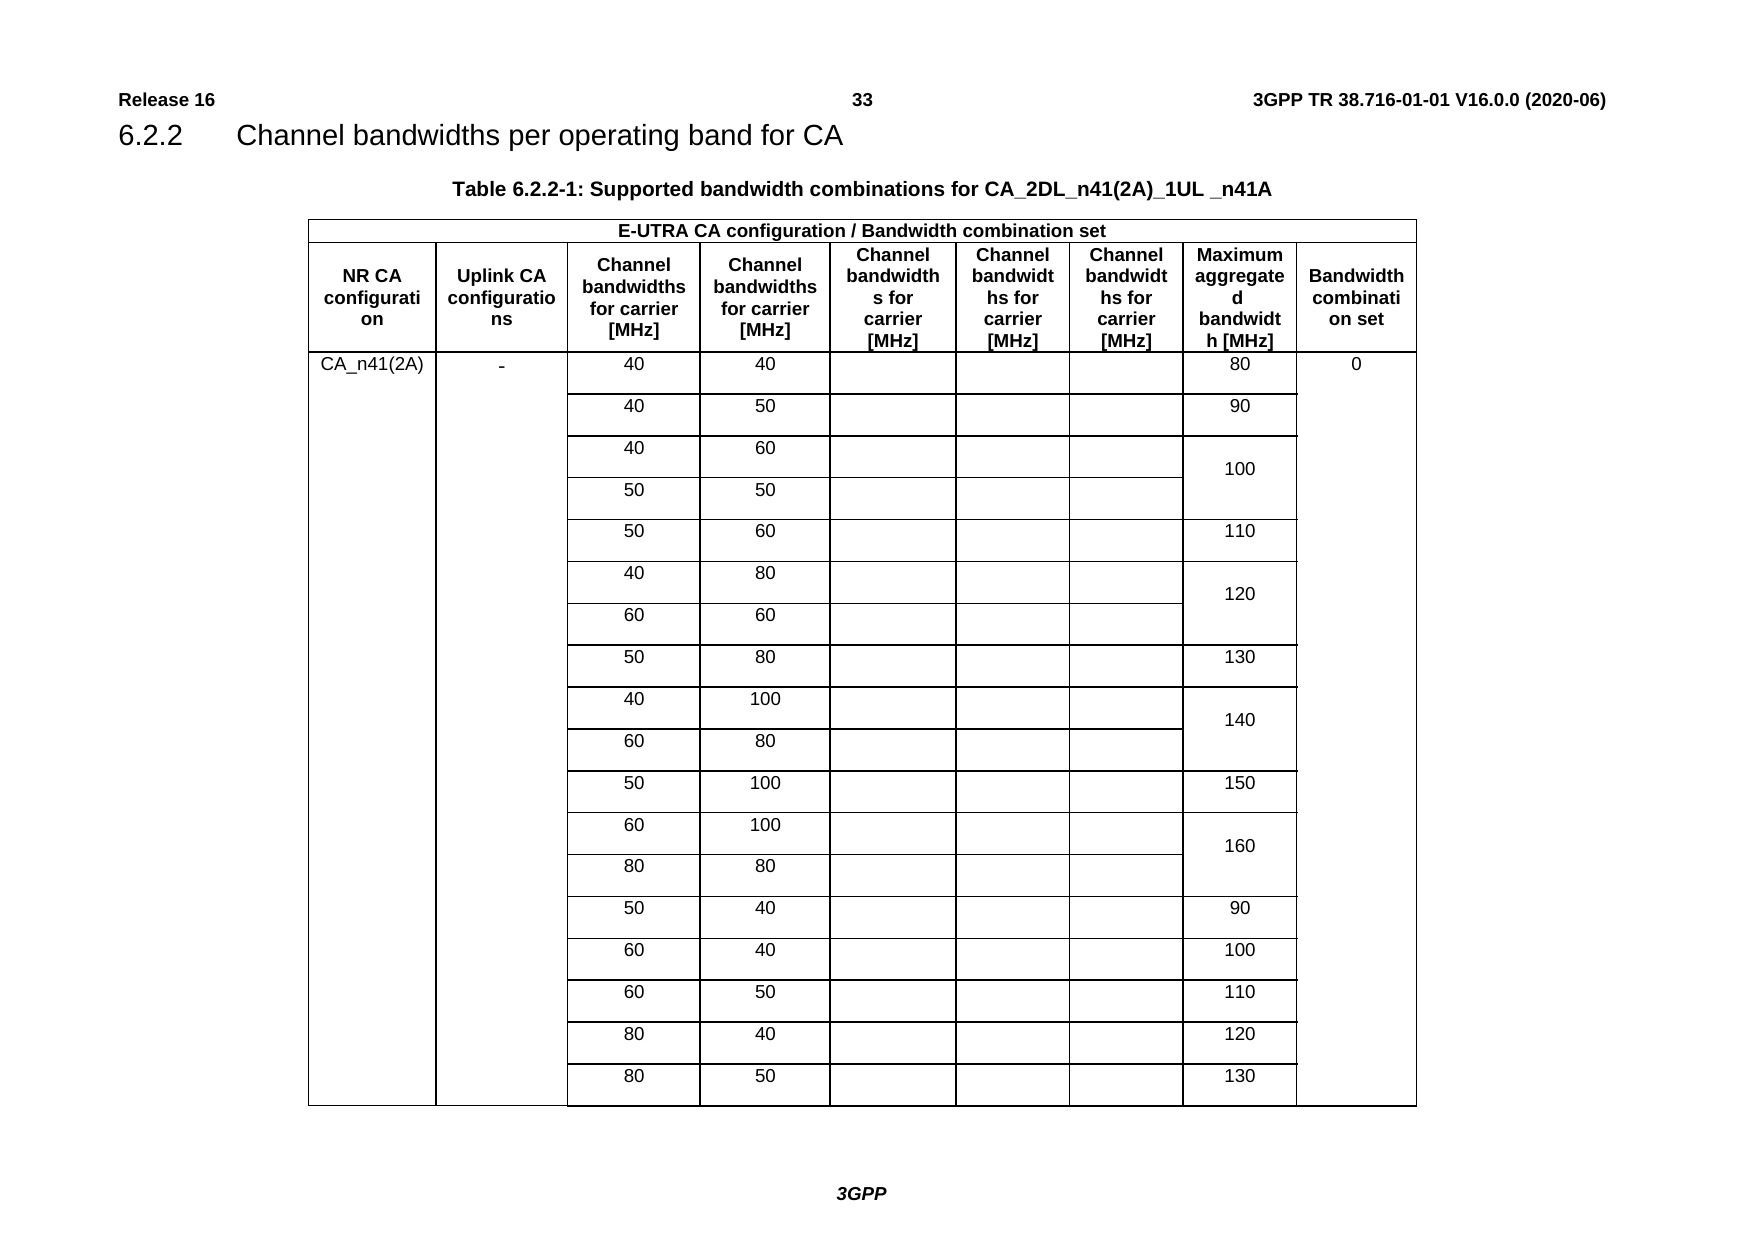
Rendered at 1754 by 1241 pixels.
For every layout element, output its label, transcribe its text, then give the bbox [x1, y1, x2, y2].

table_cell [957, 939, 1069, 979]
table_cell [957, 437, 1069, 477]
table_cell 40 [701, 1023, 829, 1063]
table_cell 50 [568, 772, 699, 812]
table_cell 100 [701, 688, 829, 728]
table_cell 40 [568, 437, 699, 477]
subtitle 6.2.2 Channel bandwidths per operating band for CA [118, 118, 1606, 152]
table_cell 60 [568, 813, 699, 854]
table_cell [831, 1023, 955, 1063]
table_cell 130 [1184, 1065, 1296, 1105]
table_cell [831, 353, 955, 393]
table_cell [1070, 562, 1182, 602]
table_cell [1070, 1023, 1182, 1063]
table_cell 40 [568, 562, 699, 602]
table_cell 110 [1184, 981, 1296, 1021]
table_cell [957, 353, 1069, 393]
table_cell 140 [1184, 688, 1296, 770]
table_cell [831, 772, 955, 812]
table_cell [831, 478, 955, 519]
table_cell 40 [701, 939, 829, 979]
table_cell 100 [701, 813, 829, 854]
table_cell 80 [568, 1065, 699, 1105]
table_cell [957, 395, 1069, 435]
table_cell [831, 688, 955, 728]
table_cell [831, 646, 955, 686]
table_cell [957, 646, 1069, 686]
table_cell 120 [1184, 562, 1296, 644]
table_cell 80 [701, 855, 829, 896]
table_cell 100 [1184, 939, 1296, 979]
table_cell - [437, 353, 567, 1105]
table_cell 50 [568, 520, 699, 561]
table_cell 60 [701, 437, 829, 477]
table_cell [1070, 939, 1182, 979]
table_cell 50 [701, 981, 829, 1021]
table_cell Uplink CA configurations [437, 243, 567, 351]
table_cell [1070, 981, 1182, 1021]
table_cell [1070, 772, 1182, 812]
table_cell 50 [701, 478, 829, 519]
table_cell [831, 520, 955, 561]
table_cell 80 [701, 730, 829, 770]
table_cell [1070, 688, 1182, 728]
table_cell 90 [1184, 897, 1296, 937]
table_cell [1070, 478, 1182, 519]
table_cell 100 [1184, 437, 1296, 519]
table_cell 60 [568, 981, 699, 1021]
table_cell [957, 897, 1069, 937]
table_cell 100 [701, 772, 829, 812]
table_cell 50 [568, 897, 699, 937]
table_cell 50 [568, 646, 699, 686]
table_cell 50 [701, 1065, 829, 1105]
table_cell 80 [1184, 353, 1296, 393]
table_cell 80 [568, 855, 699, 896]
table_cell [831, 562, 955, 602]
table_cell [831, 855, 955, 896]
table_cell [831, 437, 955, 477]
table_cell 160 [1184, 813, 1296, 896]
table_cell 40 [701, 897, 829, 937]
table_cell [1070, 730, 1182, 770]
table_cell 40 [568, 688, 699, 728]
table_cell [1070, 437, 1182, 477]
table_cell Bandwidth combination set [1297, 243, 1416, 351]
table_cell 60 [568, 939, 699, 979]
table_cell 80 [568, 1023, 699, 1063]
table_cell 50 [568, 478, 699, 519]
table_cell 40 [568, 353, 699, 393]
table_cell [957, 562, 1069, 602]
table_cell [957, 730, 1069, 770]
table_cell [957, 688, 1069, 728]
table_cell 0 [1297, 353, 1416, 1105]
table_cell [957, 1023, 1069, 1063]
table_cell [957, 855, 1069, 896]
table_cell Channel bandwidths for carrier [MHz] [701, 243, 829, 351]
table_cell 50 [701, 395, 829, 435]
table_cell 80 [701, 646, 829, 686]
table_cell 110 [1184, 520, 1296, 561]
table_cell [831, 604, 955, 644]
table_cell [1070, 520, 1182, 561]
table_cell 40 [568, 395, 699, 435]
table_cell [957, 520, 1069, 561]
table_cell Channel bandwidths for carrier [MHz] [1070, 243, 1182, 351]
table_cell 60 [568, 730, 699, 770]
table_cell [957, 604, 1069, 644]
table_cell [831, 730, 955, 770]
table_cell [831, 1065, 955, 1105]
table_cell [831, 395, 955, 435]
table_cell Channel bandwidths for carrier [MHz] [957, 243, 1069, 351]
table_cell [831, 939, 955, 979]
table_cell 60 [701, 520, 829, 561]
table_cell [1070, 353, 1182, 393]
table_cell [1070, 897, 1182, 937]
table_cell 40 [701, 353, 829, 393]
table_cell [831, 897, 955, 937]
table_cell 60 [701, 604, 829, 644]
table_cell 60 [568, 604, 699, 644]
table_cell Maximum aggregated bandwidth [MHz] [1184, 243, 1296, 351]
table_cell NR CA configuration [309, 243, 435, 351]
table_cell 150 [1184, 772, 1296, 812]
table_cell [831, 981, 955, 1021]
table_cell 90 [1184, 395, 1296, 435]
table_cell [1070, 395, 1182, 435]
table_cell [1070, 604, 1182, 644]
table_cell [957, 478, 1069, 519]
table_cell [1070, 855, 1182, 896]
table_cell [1070, 813, 1182, 854]
text Table 6.2.2-1: Supported bandwidth combinations for CA_2DL_n41(2A)_1UL _n41A [118, 177, 1606, 201]
table_cell Channel bandwidths for carrier [MHz] [831, 243, 955, 351]
table_cell [957, 772, 1069, 812]
table_cell [957, 981, 1069, 1021]
table_cell [957, 1065, 1069, 1105]
table_header E-UTRA CA configuration / Bandwidth combination set [309, 220, 1416, 242]
table_cell [957, 813, 1069, 854]
table_cell [1070, 646, 1182, 686]
table_cell 120 [1184, 1023, 1296, 1063]
table_cell [1070, 1065, 1182, 1105]
table_cell 130 [1184, 646, 1296, 686]
table_cell 80 [701, 562, 829, 602]
table_cell CA_n41(2A) [309, 353, 435, 1105]
table_cell [831, 813, 955, 854]
table_cell Channel bandwidths for carrier [MHz] [568, 243, 699, 351]
